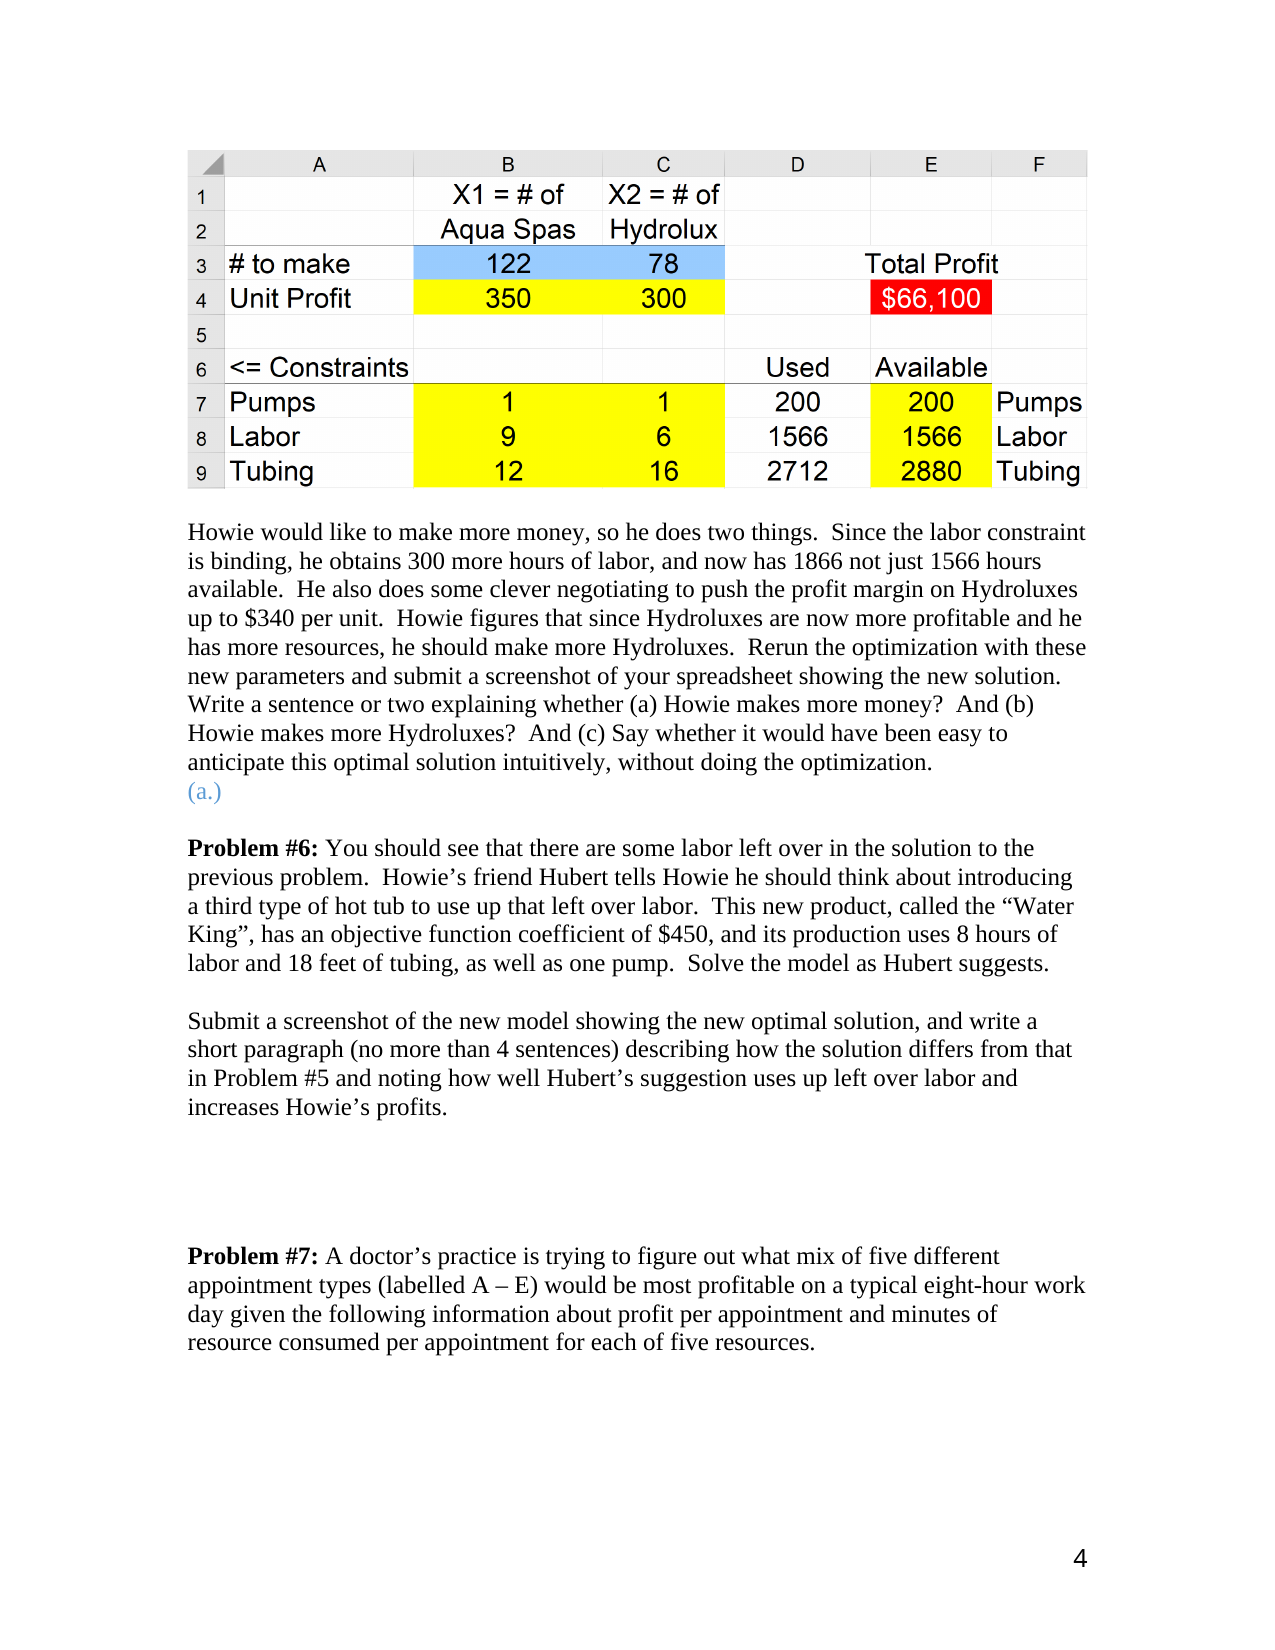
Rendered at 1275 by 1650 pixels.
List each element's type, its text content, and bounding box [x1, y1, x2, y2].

text Howie would like to make more money, so he does two things. Since the labor constraint is binding, he obtains 300 more hours of labor, and now has 1866 not just 1566 hours available. He also does some clever negotiating to push the profit margin on Hydroluxes up to $340 per unit. Howie figures that since Hydroluxes are now more profitable and he has more resources, he should make more Hydroluxes. Rerun the optimization with these new parameters and submit a screenshot of your spreadsheet showing the new solution. Write a sentence or two explaining whether (a) Howie makes more money? And (b) Howie makes more Hydroluxes? And (c) Say whether it would have been easy to anticipate this optimal solution intuitively, without doing the optimization. (a.) [187, 517, 1087, 804]
text Submit a screenshot of the new model showing the new optimal solution, and write a short paragraph (no more than 4 sentences) describing how the solution differs from that in Problem #5 and noting how well Hubert’s suggestion uses up left over labor and increases Howie’s profits. [187, 1006, 1087, 1121]
text Problem #6: You should see that there are some labor left over in the solution to the previous problem. Howie’s friend Hubert tells Howie he should think about introducing a third type of hot tub to use up that left over labor. This new product, called the “Water King”, has an objective function coefficient of $450, and its production uses 8 hours of labor and 18 feet of tubing, as well as one pump. Solve the model as Hubert suggests. [187, 833, 1087, 977]
text Problem #7: A doctor’s practice is trying to figure out what mix of five different appointment types (labelled A – E) would be most profitable on a typical eight-hour work day given the following information about profit per appointment and minutes of resource consumed per appointment for each of five resources. [187, 1241, 1087, 1356]
